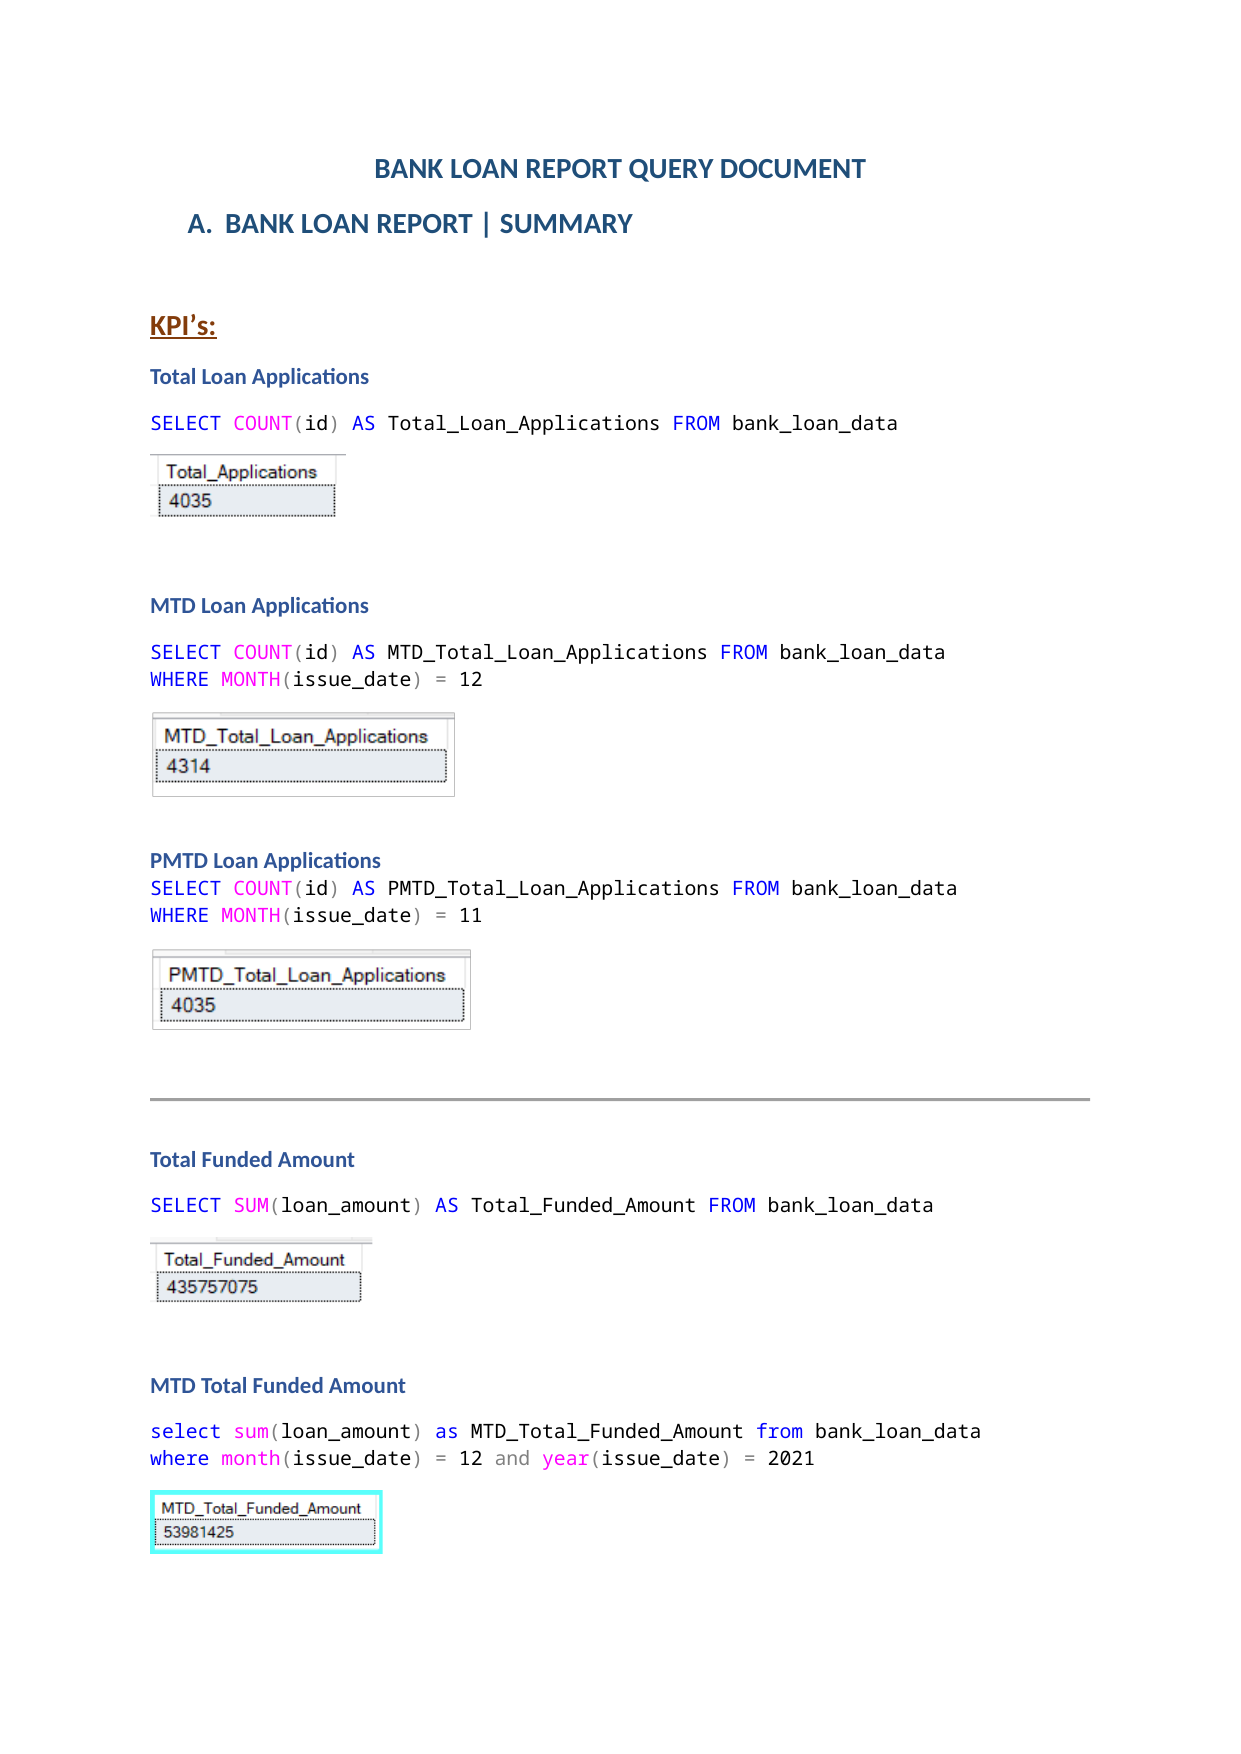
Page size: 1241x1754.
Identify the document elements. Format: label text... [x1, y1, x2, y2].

text PMTD Loan Applications SELECT COUNT(id) AS PMTD_Total_Loan_Applications FROM bank_loan_data [150, 847, 1090, 902]
text where month(issue_date) = 12 and year(issue_date) = 2021 [150, 1444, 1090, 1472]
text KPI’s: [150, 307, 1090, 343]
text SELECT SUM(loan_amount) AS Total_Funded_Amount FROM bank_loan_data [150, 1192, 1090, 1219]
text BANK LOAN REPORT QUERY DOCUMENT [150, 150, 1090, 186]
text SELECT COUNT(id) AS MTD_Total_Loan_Applications FROM bank_loan_data [150, 638, 1090, 665]
picture [150, 947, 474, 1033]
text WHERE MONTH(issue_date) = 12 [150, 665, 1090, 692]
text Total Funded Amount [150, 1145, 1090, 1173]
text select sum(loan_amount) as MTD_Total_Funded_Amount from bank_loan_data [150, 1418, 1090, 1444]
picture [150, 711, 458, 800]
list BANK LOAN REPORT | SUMMARY [187, 205, 1090, 241]
picture [150, 1237, 373, 1305]
text MTD Loan Applications [150, 591, 1090, 619]
text WHERE MONTH(issue_date) = 11 [150, 902, 1090, 928]
picture [150, 1490, 383, 1554]
text MTD Total Funded Amount [150, 1371, 1090, 1399]
picture [150, 454, 346, 526]
text SELECT COUNT(id) AS Total_Loan_Applications FROM bank_loan_data [150, 409, 1090, 436]
text Total Loan Applications [150, 362, 1090, 390]
